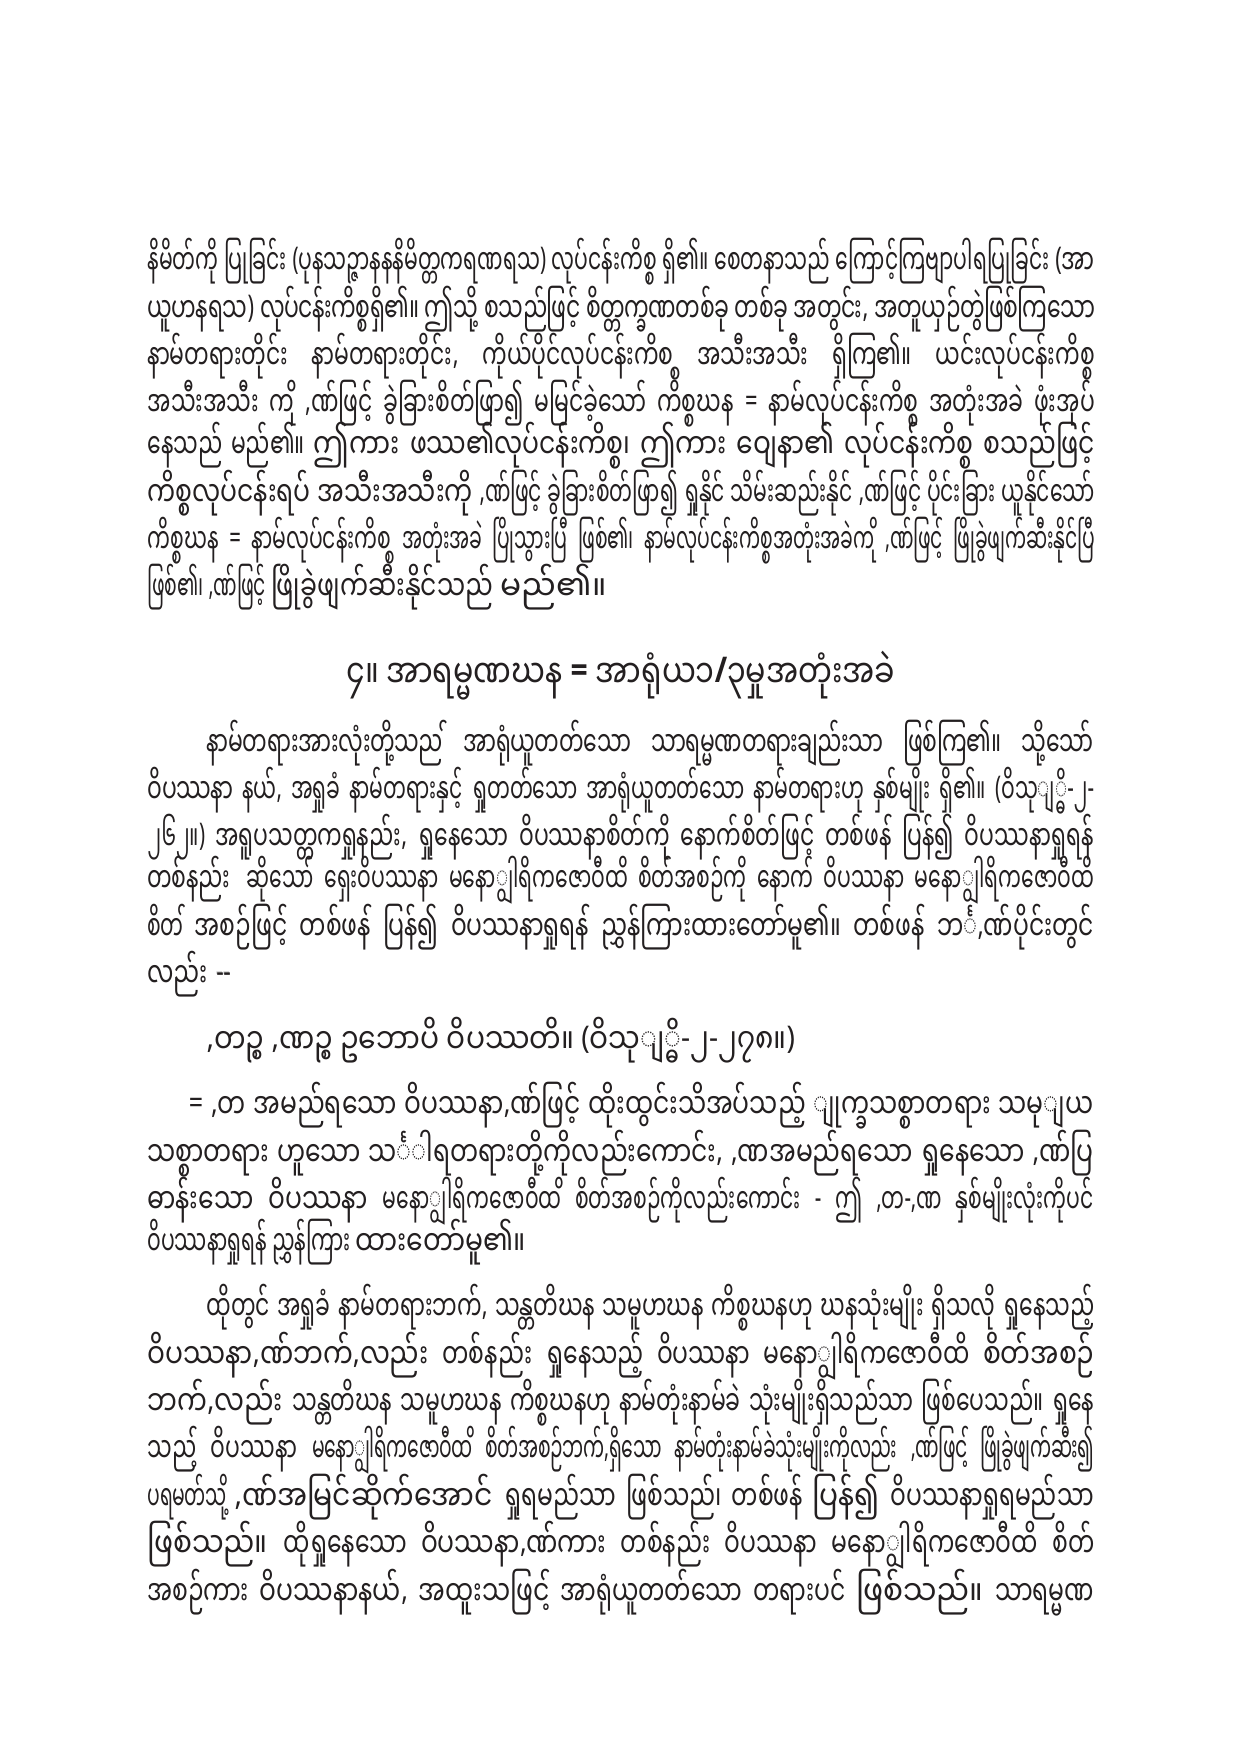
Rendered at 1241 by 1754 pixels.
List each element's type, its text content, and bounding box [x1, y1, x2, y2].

text = ,တ အမည်ရသော ဝိပဿနာ,ဏ်ဖြင့် ထိုးထွင်းသိအပ်သည့် ျုက္ခသစ္စာတရား သမုျယသစ္စာတရား ဟူသော သင်္ခါရတရားတို့ကိုလည်းကောင်း, ,ဏအမည်ရသော ရှုနေသော ,ဏ်ပြဓာန်းသော ဝိပဿနာ မနောျွါရိကဇောဝီထိ စိတ်အစဉ်ကိုလည်းကောင်း - ဤ ,တ-,ဏ နှစ်မျိုးလုံးကိုပင် ဝိပဿနာရှုရန် ညွှန်ကြား ထားတော်မူ၏။ [147, 1080, 1093, 1263]
text နာမ်တရားအားလုံးတို့သည် အာရုံယူတတ်သော သာရမ္မဏတရားချည်းသာ ဖြစ်ကြ၏။ သို့သော် ဝိပဿနာ နယ်, အရှုခံ နာမ်တရားနှင့် ရှုတတ်သော အာရုံယူတတ်သော နာမ်တရားဟု နှစ်မျိုး ရှိ၏။ (ဝိသုျ္ဓိ-၂-၂၆၂။) အရူပသတ္တကရှုနည်း, ရှုနေသော ဝိပဿနာစိတ်ကို နောက်စိတ်ဖြင့် တစ်ဖန် ပြန်၍ ဝိပဿနာရှုရန် တစ်နည်း ဆိုသော် ရှေးဝိပဿနာ မနောျွါရိကဇောဝီထိ စိတ်အစဉ်ကို နောက် ဝိပဿနာ မနောျွါရိကဇောဝီထိ စိတ် အစဉ်ဖြင့် တစ်ဖန် ပြန်၍ ဝိပဿနာရှုရန် ညွှန်ကြားထားတော်မူ၏။ တစ်ဖန် ဘင်္ဂ,ဏ်ပိုင်းတွင်လည်း -- [147, 723, 1094, 995]
text နိမိတ်ကို ပြုခြင်း (ပုနသဉ္ဇာနနနိမိတ္တကရဏရသ) လုပ်ငန်းကိစ္စ ရှိ၏။ စေတနာသည် ကြောင့်ကြဗျာပါရပြုခြင်း (အာယူဟနရသ) လုပ်ငန်းကိစ္စရှိ၏။ ဤသို့ စသည်ဖြင့် စိတ္တက္ခဏတစ်ခု တစ်ခု အတွင်း, အတူယှဉ်တွဲဖြစ်ကြသော နာမ်တရားတိုင်း နာမ်တရားတိုင်း, ကိုယ်ပိုင်လုပ်ငန်းကိစ္စ အသီးအသီး ရှိကြ၏။ ယင်းလုပ်ငန်းကိစ္စ အသီးအသီး ကို ,ဏ်ဖြင့် ခွဲခြားစိတ်ဖြာ၍ မမြင်ခဲ့သော် ကိစ္စဃန = နာမ်လုပ်ငန်းကိစ္စ အတုံးအခဲ ဖုံးအုပ်နေသည် မည်၏။ ဤကား ဖဿ၏လုပ်ငန်းကိစ္စ၊ ဤကား ဝျေနာ၏ လုပ်ငန်းကိစ္စ စသည်ဖြင့် ကိစ္စလုပ်ငန်းရပ် အသီးအသီးကို ,ဏ်ဖြင့် ခွဲခြားစိတ်ဖြာ၍ ရှုနိုင် သိမ်းဆည်းနိုင် ,ဏ်ဖြင့် ပိုင်းခြား ယူနိုင်သော် ကိစ္စဃန = နာမ်လုပ်ငန်းကိစ္စ အတုံးအခဲ ပြိုသွားပြီ ဖြစ်၏၊ နာမ်လုပ်ငန်းကိစ္စအတုံးအခဲကို ,ဏ်ဖြင့် ဖြိုခွဲဖျက်ဆီးနိုင်ပြီ ဖြစ်၏၊ ,ဏ်ဖြင့် ဖြိုခွဲဖျက်ဆီးနိုင်သည် မည်၏။ [147, 236, 1095, 608]
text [147, 1282, 1094, 1613]
text ,တဉ္စ ,ဏဉ္စ ဥဘောပိ ဝိပဿတိ။ (ဝိသုျ္ဓိ-၂-၂၇၈။) [206, 1014, 1111, 1061]
subtitle ၄။ အာရမ္မဏဃန = အာရုံယ၁/၃မှုအတုံးအခဲ [152, 644, 1089, 697]
